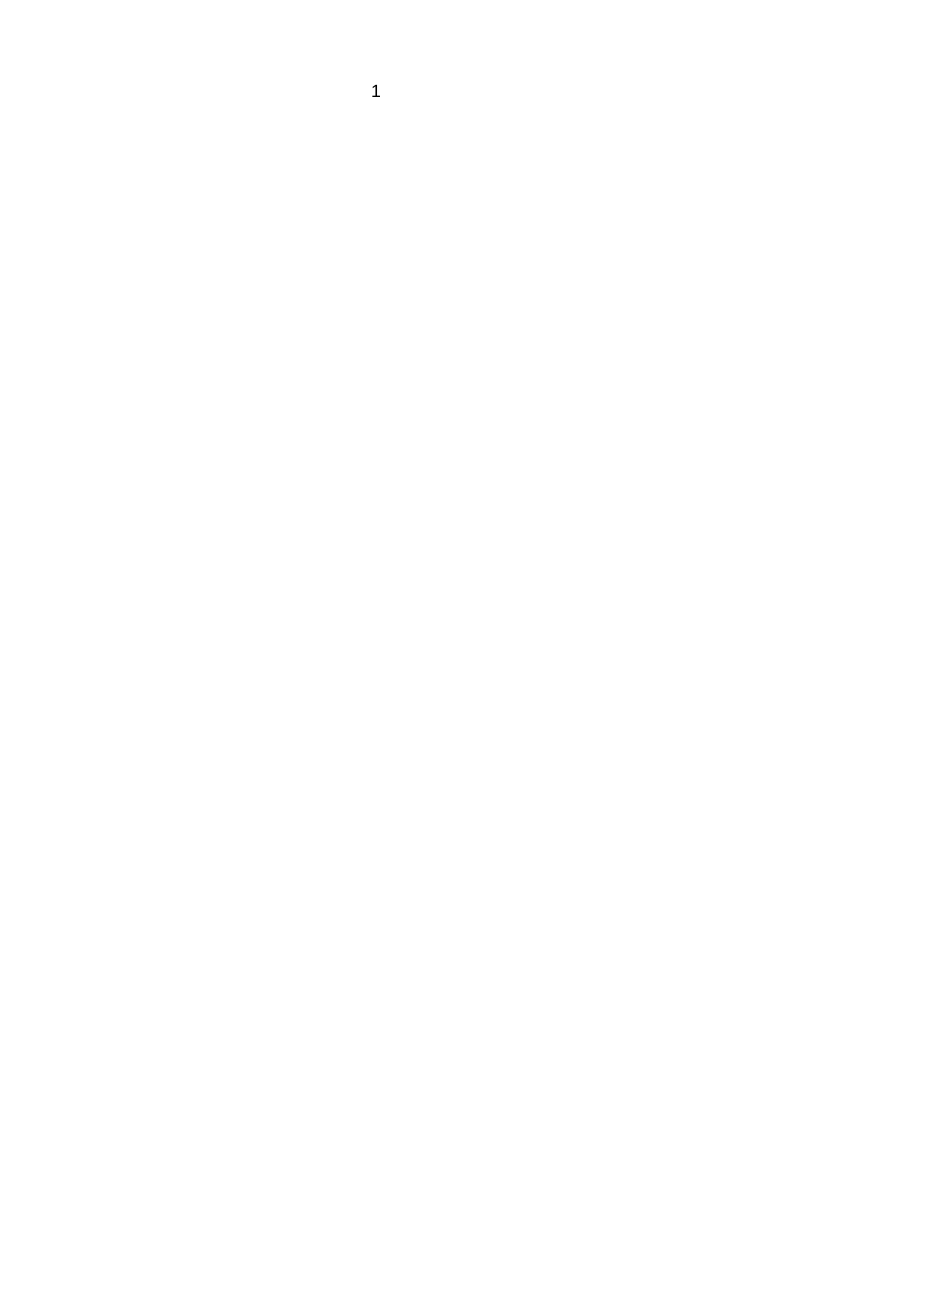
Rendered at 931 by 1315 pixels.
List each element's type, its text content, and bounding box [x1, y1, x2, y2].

text 1 [371, 81, 791, 104]
